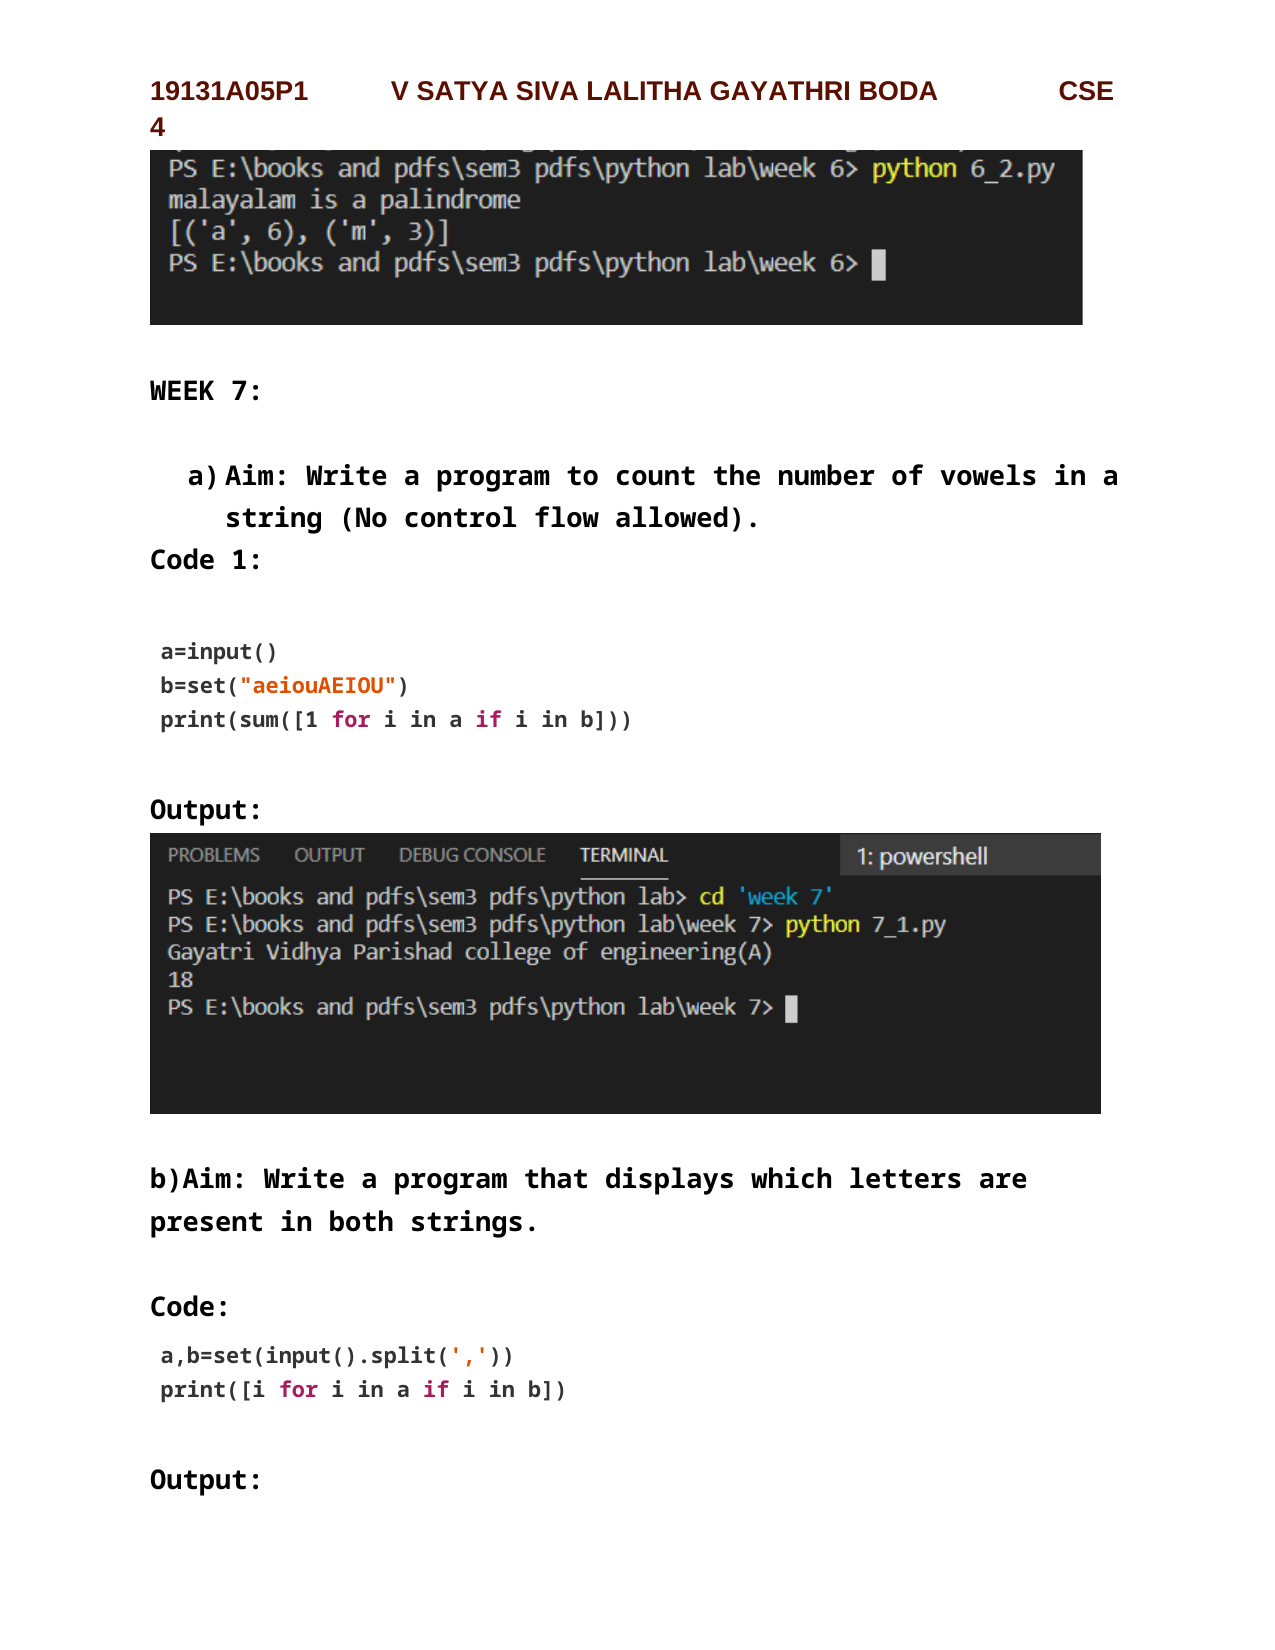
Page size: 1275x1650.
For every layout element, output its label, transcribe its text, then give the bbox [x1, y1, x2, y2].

list Aim: Write a program to count the number of vowels in a string (No control flow allowed). [187, 456, 1125, 535]
text Code: [150, 1287, 1125, 1324]
picture [150, 150, 1083, 325]
table_header a,b=set(input().split(',')) print([i for i in a if i in b]) [150, 1329, 1125, 1418]
text Output: [150, 791, 1125, 828]
text Code 1: [150, 541, 1125, 578]
picture [150, 833, 1101, 1114]
text WEEK 7: [150, 371, 1125, 408]
text b)Aim: Write a program that displays which letters are present in both strings. [150, 1160, 1125, 1239]
text Output: [150, 1460, 1125, 1497]
table_header a=input() b=set("aeiouAEIOU") print(sum([1 for i in a if i in b])) [150, 626, 1125, 748]
